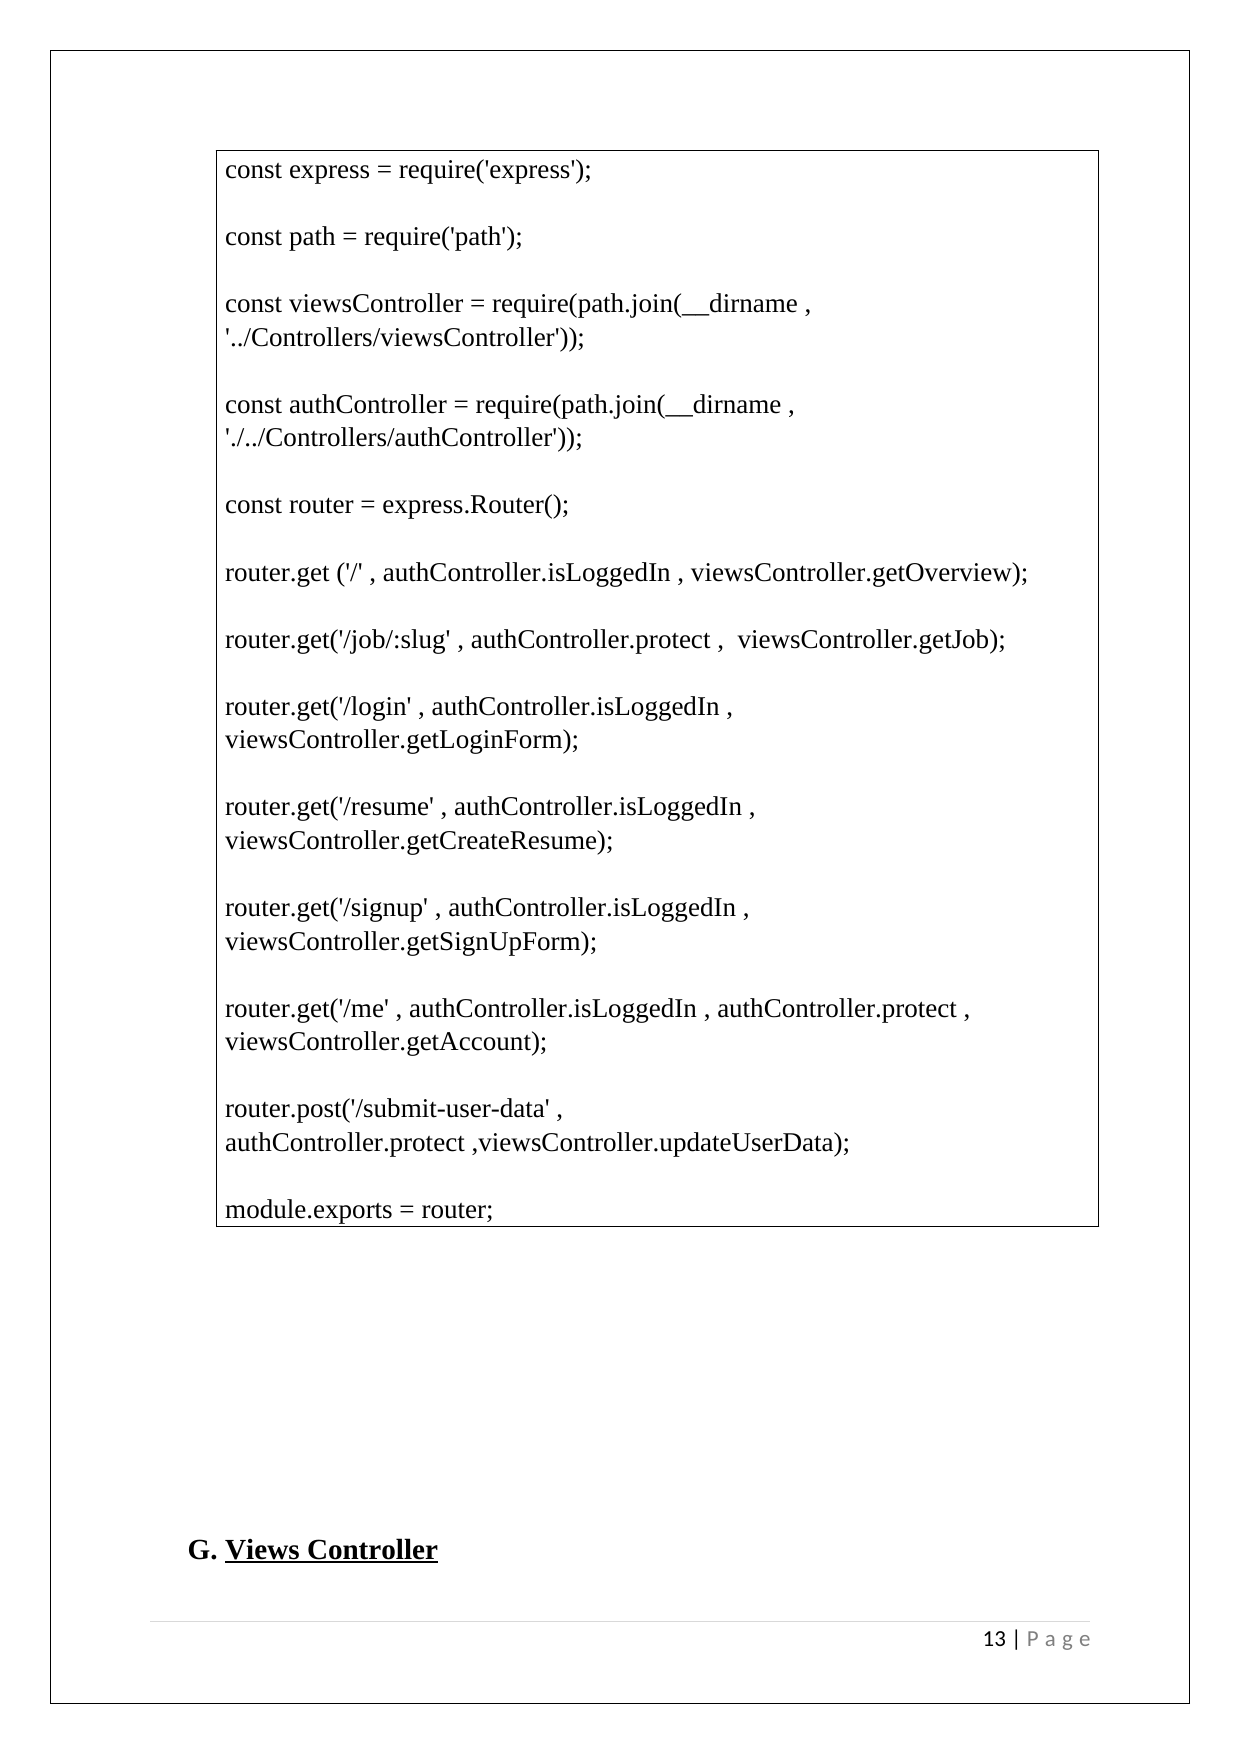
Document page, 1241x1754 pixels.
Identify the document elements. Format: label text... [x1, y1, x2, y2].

list Views Controller [187, 1532, 1090, 1566]
list const viewsController = require(path.join(__dirname , '../Controllers/viewsController')); [217, 284, 1098, 352]
list router.get('/me' , authController.isLoggedIn , authController.protect , viewsController.getAccount); [217, 988, 1098, 1056]
list const path = require('path'); [217, 217, 1098, 251]
list const express = require('express'); [217, 151, 1098, 184]
list const router = express.Router(); [217, 485, 1098, 520]
list router.get('/signup' , authController.isLoggedIn , viewsController.getSignUpForm); [217, 888, 1098, 956]
list router.post('/submit-user-data' , authController.protect ,viewsController.updateUserData); [217, 1089, 1098, 1157]
list router.get('/resume' , authController.isLoggedIn , viewsController.getCreateResume); [217, 787, 1098, 855]
list module.exports = router; [217, 1190, 1098, 1226]
list router.get ('/' , authController.isLoggedIn , viewsController.getOverview); [217, 552, 1098, 587]
list router.get('/login' , authController.isLoggedIn , viewsController.getLoginForm); [217, 687, 1098, 754]
list router.get('/job/:slug' , authController.protect , viewsController.getJob); [217, 619, 1098, 654]
list const authController = require(path.join(__dirname , './../Controllers/authController')); [217, 385, 1098, 453]
